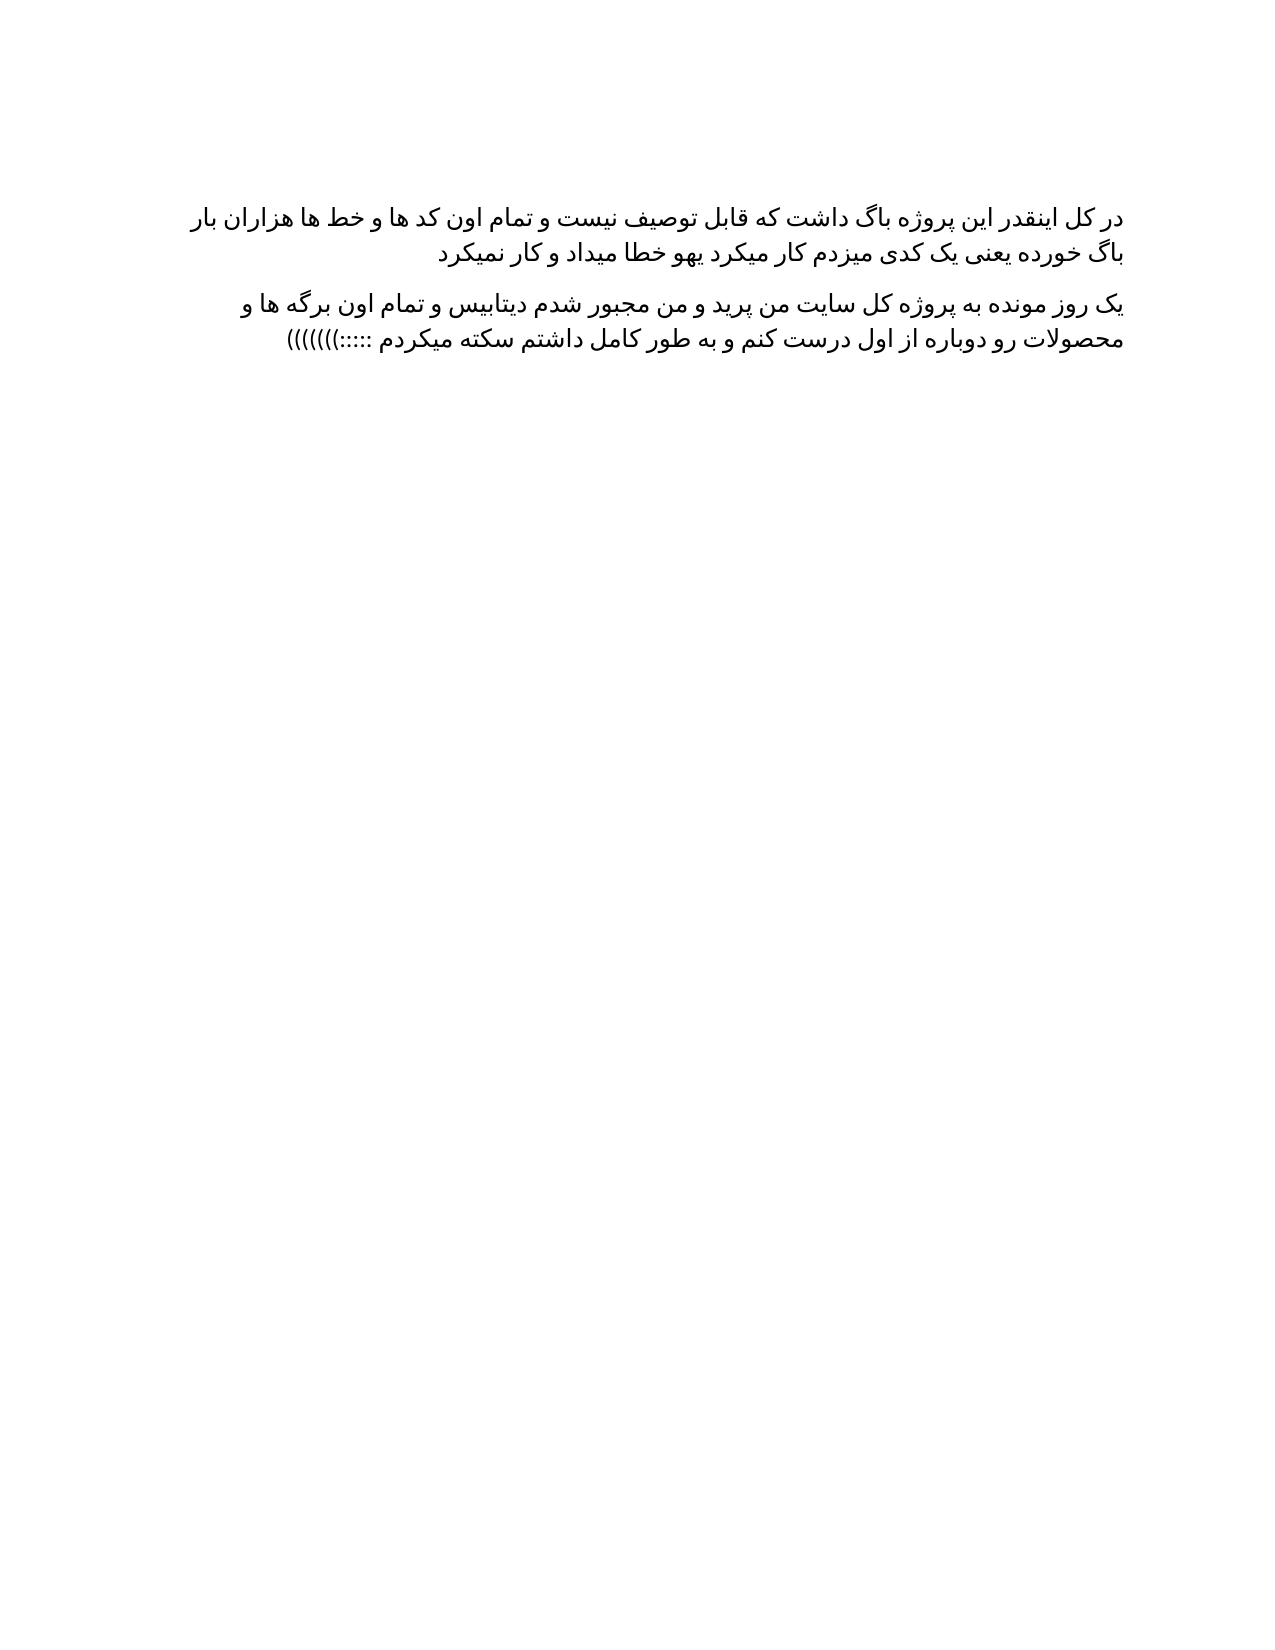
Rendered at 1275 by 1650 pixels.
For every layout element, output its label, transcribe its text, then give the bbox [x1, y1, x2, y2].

text یک روز مونده به پروژه کل سایت من پرید و من مجبور شدم دیتابیس و تمام اون برگه ها و محصولات رو دوباره از اول درست کنم و به طور کامل داشتم سکته میکردم :::::))))))) [150, 288, 1125, 354]
text در کل اینقدر این پروژه باگ داشت که قابل توصیف نیست و تمام اون کد ها و خط ها هزاران بار باگ خورده یعنی یک کدی میزدم کار میکرد یهو خطا میداد و کار نمیکرد [150, 202, 1125, 267]
